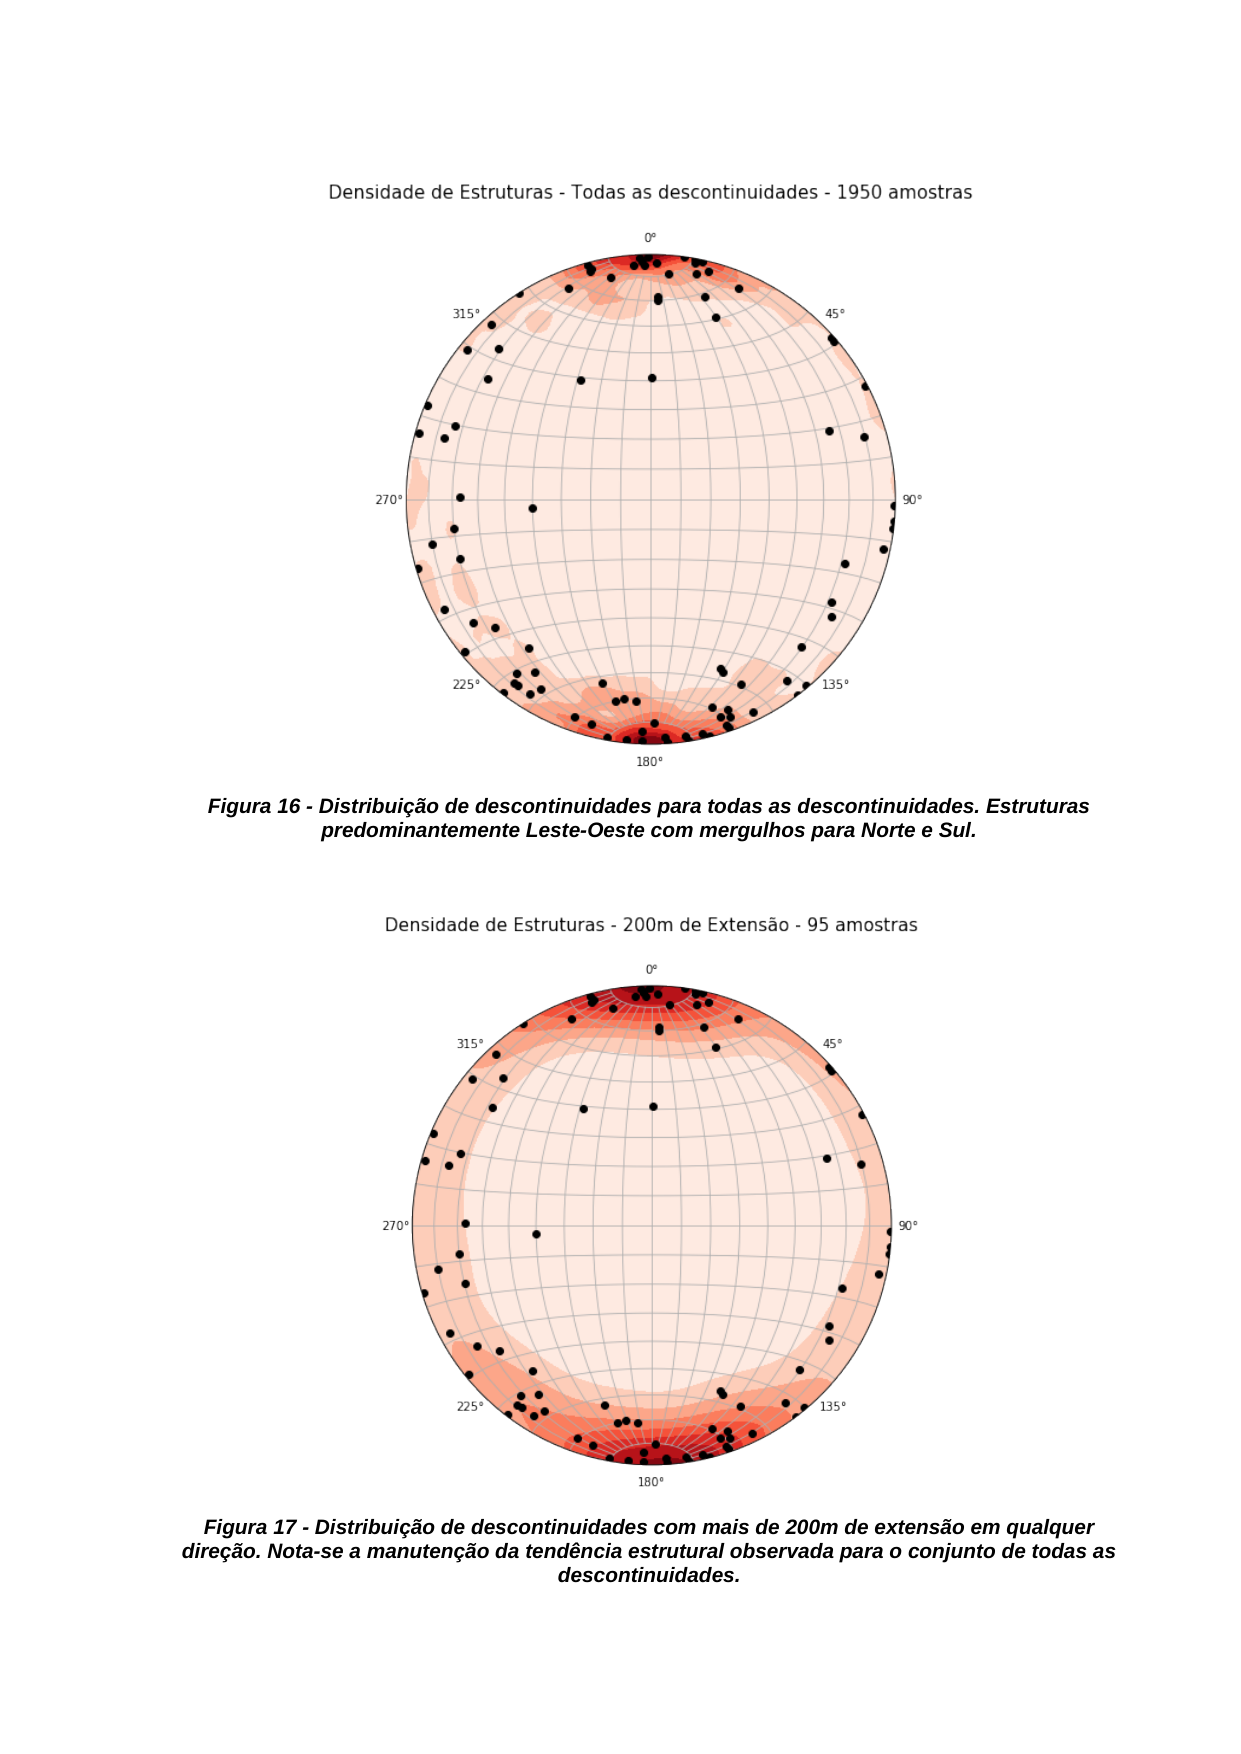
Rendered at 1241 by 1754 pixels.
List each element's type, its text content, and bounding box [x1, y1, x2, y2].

picture [320, 177, 980, 776]
picture [373, 910, 927, 1496]
text Figura 17 - Distribuição de descontinuidades com mais de 200m de extensão em qualquer direção. Nota-se a manutenção da tendência estrutural observada para o conjunto de todas as descontinuidades. [177, 1515, 1123, 1587]
text Figura 16 - Distribuição de descontinuidades para todas as descontinuidades. Estruturas predominantemente Leste-Oeste com mergulhos para Norte e Sul. [177, 794, 1123, 842]
